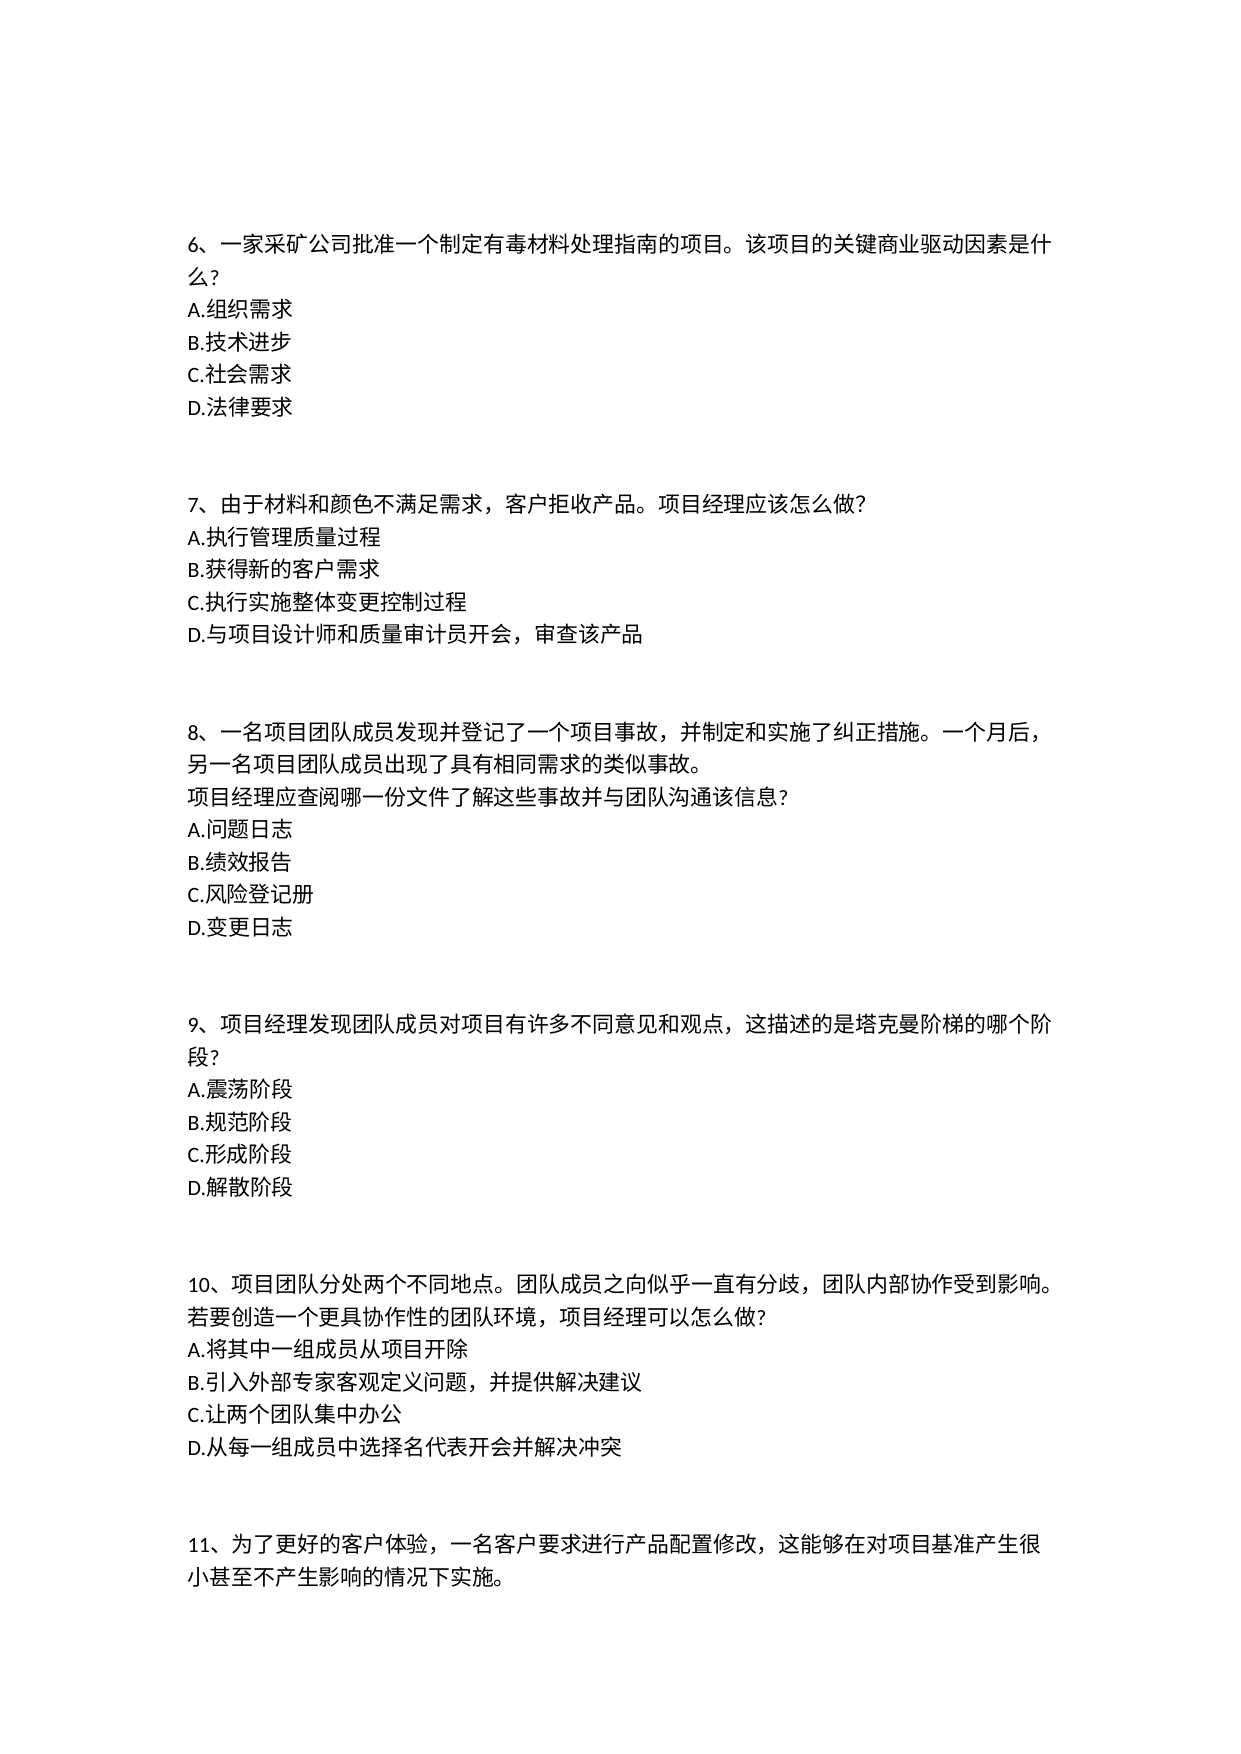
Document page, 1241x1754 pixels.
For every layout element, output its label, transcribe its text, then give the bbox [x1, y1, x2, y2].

text 9、项目经理发现团队成员对项目有许多不同意见和观点，这描述的是塔克曼阶梯的哪个阶 [187, 1007, 1053, 1039]
text 另一名项目团队成员出现了具有相同需求的类似事故。 [187, 747, 1053, 779]
text 8、一名项目团队成员发现并登记了一个项目事故，并制定和实施了纠正措施。一个月后， [187, 714, 1053, 747]
text A.执行管理质量过程 [187, 519, 1053, 552]
text 6、一家采矿公司批准一个制定有毒材料处理指南的项目。该项目的关键商业驱动因素是什 [187, 227, 1053, 259]
text C.形成阶段 [187, 1137, 1053, 1169]
text A.震荡阶段 [187, 1072, 1053, 1104]
text 若要创造一个更具协作性的团队环境，项目经理可以怎么做? [187, 1299, 1053, 1332]
text D.法律要求 [187, 389, 1053, 422]
text B.引入外部专家客观定义问题，并提供解决建议 [187, 1364, 1053, 1397]
text A.组织需求 [187, 292, 1053, 324]
text D.变更日志 [187, 909, 1053, 942]
text B.技术进步 [187, 324, 1053, 357]
text 小甚至不产生影响的情况下实施。 [187, 1559, 1053, 1592]
text 项目经理应查阅哪一份文件了解这些事故并与团队沟通该信息? [187, 779, 1053, 812]
text B.获得新的客户需求 [187, 552, 1053, 584]
text C.让两个团队集中办公 [187, 1397, 1053, 1429]
text D.从每一组成员中选择名代表开会并解决冲突 [187, 1429, 1053, 1462]
text D.与项目设计师和质量审计员开会，审查该产品 [187, 617, 1053, 649]
text 11、为了更好的客户体验，一名客户要求进行产品配置修改，这能够在对项目基准产生很 [187, 1527, 1053, 1559]
text C.执行实施整体变更控制过程 [187, 584, 1053, 617]
text 段? [187, 1039, 1053, 1072]
text D.解散阶段 [187, 1169, 1053, 1202]
text 7、由于材料和颜色不满足需求，客户拒收产品。项目经理应该怎么做？ [187, 487, 1053, 519]
text B.绩效报告 [187, 844, 1053, 877]
text B.规范阶段 [187, 1104, 1053, 1137]
text C.风险登记册 [187, 877, 1053, 909]
text C.社会需求 [187, 357, 1053, 389]
text A.将其中一组成员从项目开除 [187, 1332, 1053, 1364]
text 么? [187, 259, 1053, 292]
text A.问题日志 [187, 812, 1053, 844]
text 10、项目团队分处两个不同地点。团队成员之向似乎一直有分歧，团队内部协作受到影响。 [187, 1267, 1053, 1299]
